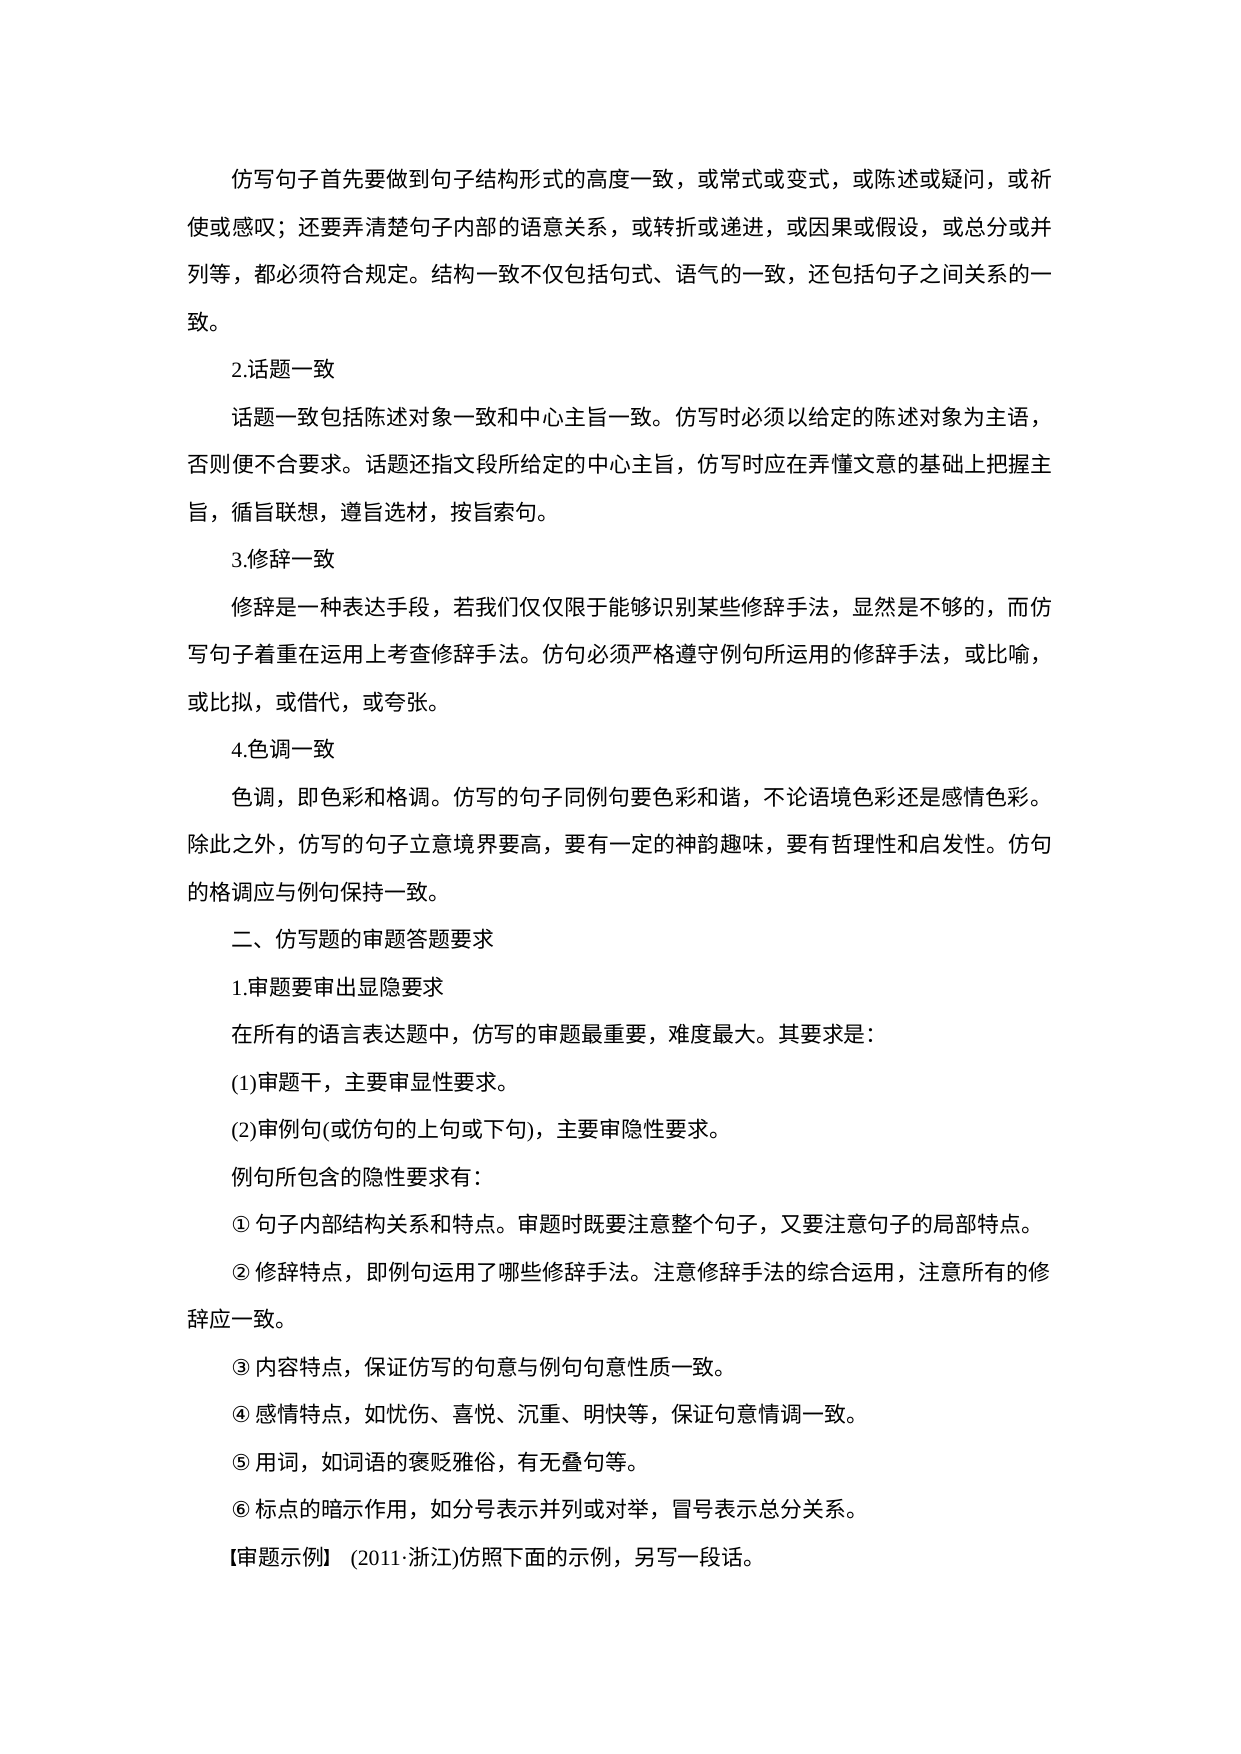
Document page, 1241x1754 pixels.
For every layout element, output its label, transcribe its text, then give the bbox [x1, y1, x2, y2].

text (1)审题干，主要审显性要求。 [187, 1064, 1053, 1096]
text 二、仿写题的审题答题要求 [187, 922, 1053, 954]
text 话题一致包括陈述对象一致和中心主旨一致。仿写时必须以给定的陈述对象为主语，否则便不合要求。话题还指文段所给定的中心主旨，仿写时应在弄懂文意的基础上把握主旨，循旨联想，遵旨选材，按旨索句。 [187, 399, 1053, 526]
text ⑤用词，如词语的褒贬雅俗，有无叠句等。 [187, 1445, 1053, 1477]
text (2)审例句(或仿句的上句或下句)，主要审隐性要求。 [187, 1112, 1053, 1144]
text 色调，即色彩和格调。仿写的句子同例句要色彩和谐，不论语境色彩还是感情色彩。除此之外，仿写的句子立意境界要高，要有一定的神韵趣味，要有哲理性和启发性。仿句的格调应与例句保持一致。 [187, 779, 1053, 906]
text ②修辞特点，即例句运用了哪些修辞手法。注意修辞手法的综合运用，注意所有的修辞应一致。 [187, 1254, 1053, 1334]
text 审题示例 (2011·浙江)仿照下面的示例，另写一段话。 [187, 1540, 1053, 1572]
text 例句所包含的隐性要求有： [187, 1159, 1053, 1191]
picture [231, 1549, 237, 1566]
text 4.色调一致 [187, 732, 1053, 764]
text ④感情特点，如忧伤、喜悦、沉重、明快等，保证句意情调一致。 [187, 1397, 1053, 1429]
text ⑥标点的暗示作用，如分号表示并列或对举，冒号表示总分关系。 [187, 1492, 1053, 1524]
text 在所有的语言表达题中，仿写的审题最重要，难度最大。其要求是： [187, 1017, 1053, 1049]
text 2.话题一致 [187, 352, 1053, 384]
text 修辞是一种表达手段，若我们仅仅限于能够识别某些修辞手法，显然是不够的，而仿写句子着重在运用上考查修辞手法。仿句必须严格遵守例句所运用的修辞手法，或比喻，或比拟，或借代，或夸张。 [187, 589, 1053, 716]
text ①句子内部结构关系和特点。审题时既要注意整个句子，又要注意句子的局部特点。 [187, 1207, 1053, 1239]
text 3.修辞一致 [187, 542, 1053, 574]
picture [323, 1549, 329, 1566]
text ③内容特点，保证仿写的句意与例句句意性质一致。 [187, 1350, 1053, 1381]
text 仿写句子首先要做到句子结构形式的高度一致，或常式或变式，或陈述或疑问，或祈使或感叹；还要弄清楚句子内部的语意关系，或转折或递进，或因果或假设，或总分或并列等，都必须符合规定。结构一致不仅包括句式、语气的一致，还包括句子之间关系的一致。 [187, 162, 1053, 336]
text 1.审题要审出显隐要求 [187, 969, 1053, 1001]
